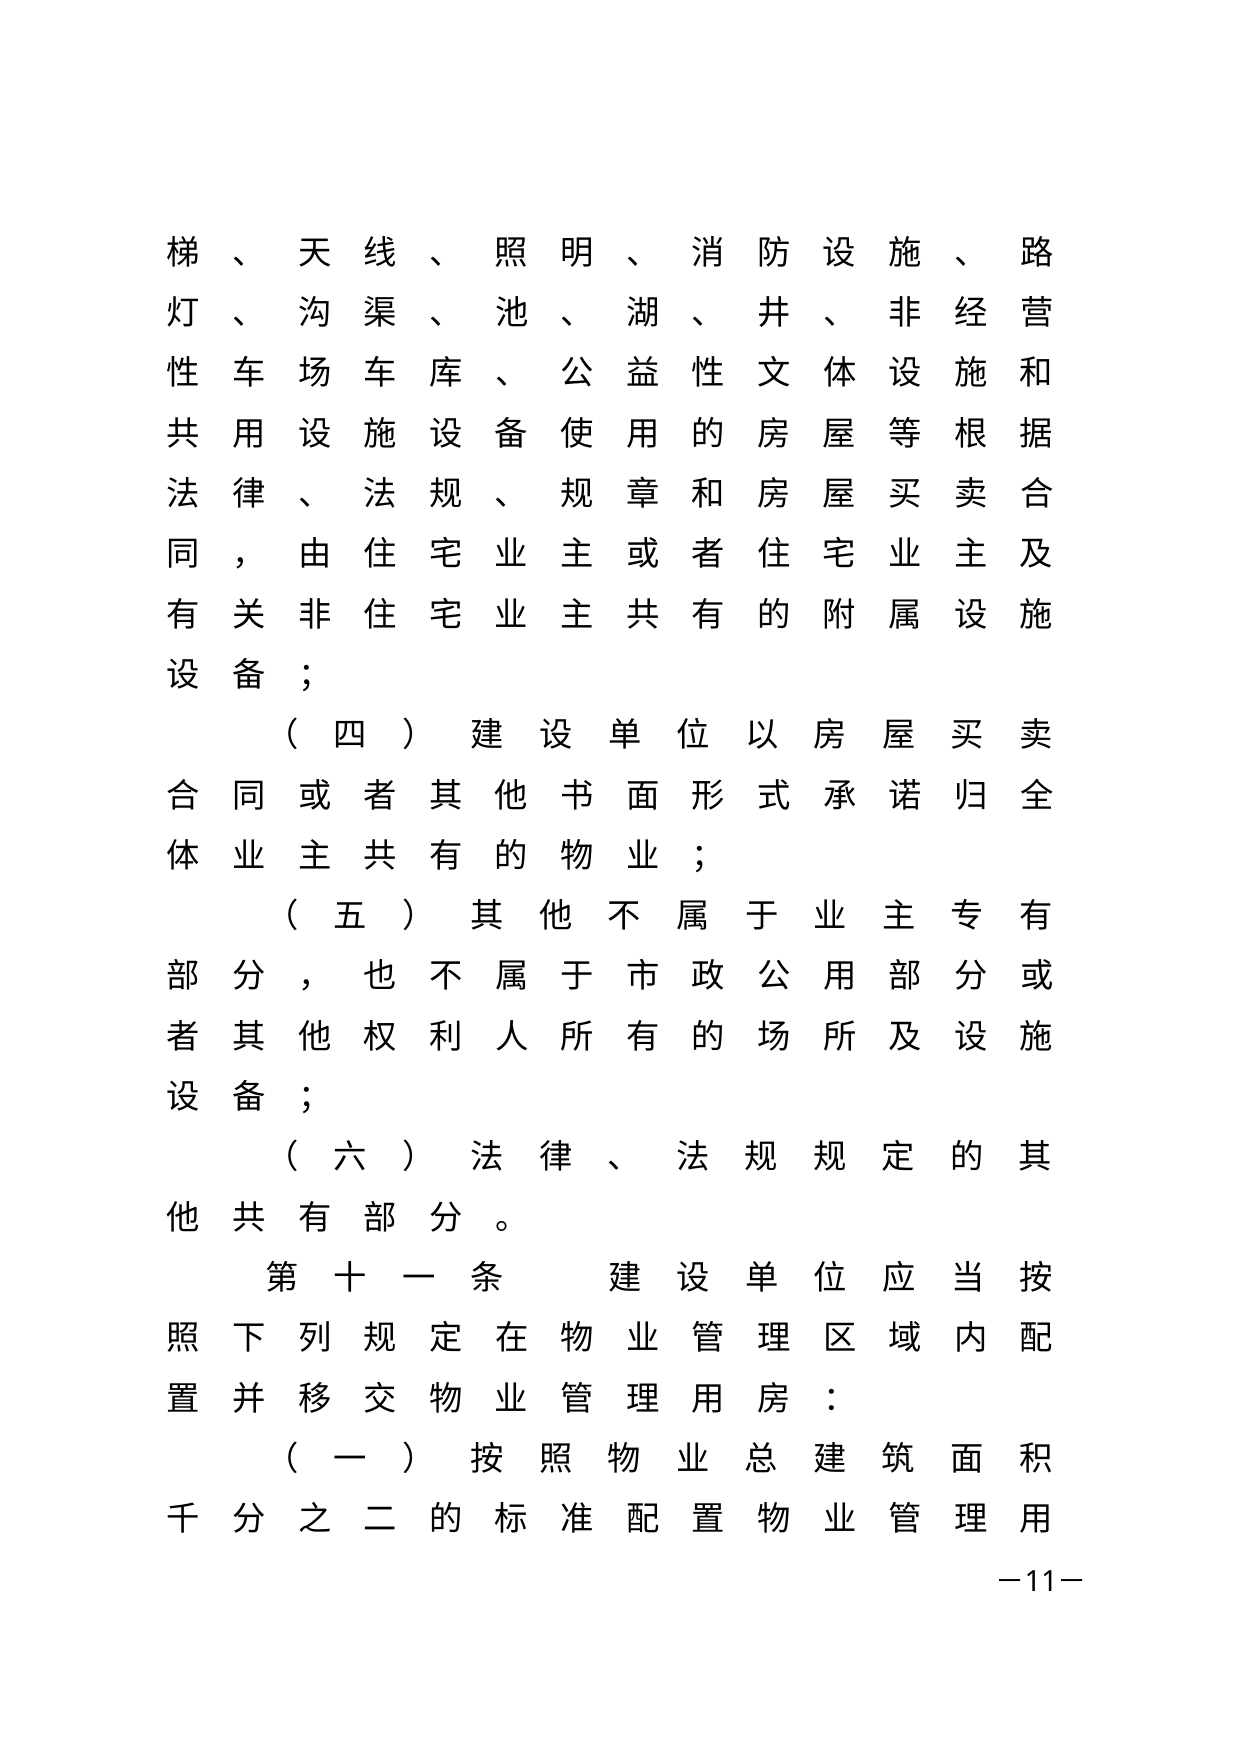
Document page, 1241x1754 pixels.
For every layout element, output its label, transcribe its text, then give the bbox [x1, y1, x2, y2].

text （一）按照物业总建筑面积千分之二的标准配置物业管理用房，最低不少于一百二十平方米；其中，业主委员会办公用房面积最低不少于二十平方米。 [167, 1426, 1085, 1546]
text （六）法律、法规规定的其他共有部分。 [167, 1124, 1085, 1245]
text （三）共用设施设备，即电梯、天线、照明、消防设施、路灯、沟渠、池、湖、井、非经营性车场车库、公益性文体设施和共用设施设备使用的房屋等根据法律、法规、规章和房屋买卖合同，由住宅业主或者住宅业主及有关非住宅业主共有的附属设施设备； [167, 219, 1085, 702]
text （四）建设单位以房屋买卖合同或者其他书面形式承诺归全体业主共有的物业； [167, 702, 1085, 883]
text 第十一条 建设单位应当按照下列规定在物业管理区域内配置并移交物业管理用房： [167, 1245, 1085, 1426]
text （五）其他不属于业主专有部分，也不属于市政公用部分或者其他权利人所有的场所及设施设备； [167, 883, 1085, 1124]
